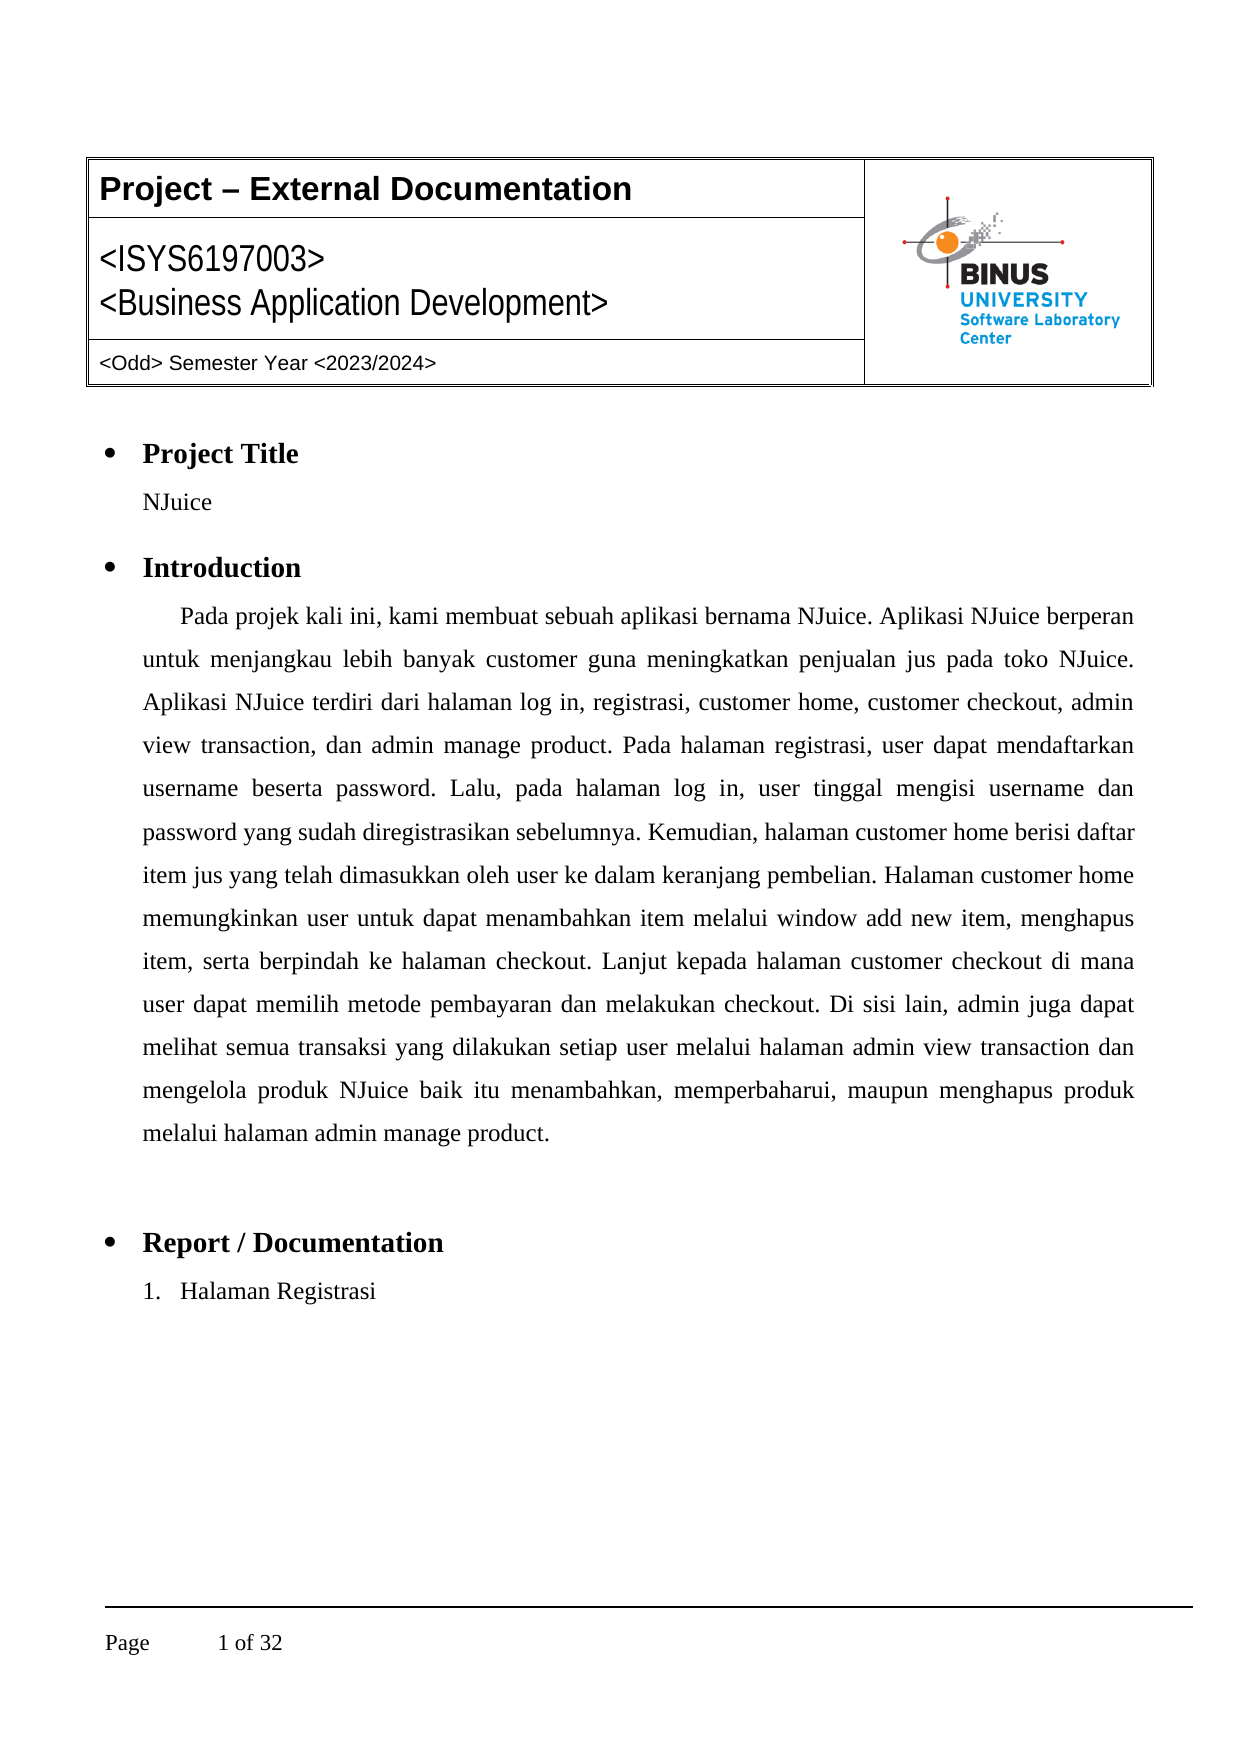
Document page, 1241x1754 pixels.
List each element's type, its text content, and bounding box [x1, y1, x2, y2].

list Project Title [105, 436, 1135, 470]
list Halaman Registrasi [142, 1276, 1135, 1305]
table_header Project – External Documentation [89, 160, 864, 217]
table_header [865, 160, 1151, 383]
text Pada projek kali ini, kami membuat sebuah aplikasi bernama NJuice. Aplikasi NJuice berperan untuk menjangkau lebih banyak customer guna meningkatkan penjualan jus pada toko NJuice. Aplikasi NJuice terdiri dari halaman log in, registrasi, customer home, customer checkout, admin view transaction, dan admin manage product. Pada halaman registrasi, user dapat mendaftarkan username beserta password. Lalu, pada halaman log in, user tinggal mengisi username dan password yang sudah diregistrasikan sebelumnya. Kemudian, halaman customer home berisi daftar item jus yang telah dimasukkan oleh user ke dalam keranjang pembelian. Halaman customer home memungkinkan user untuk dapat menambahkan item melalui window add new item, menghapus item, serta berpindah ke halaman checkout. Lanjut kepada halaman customer checkout di mana user dapat memilih metode pembayaran dan melakukan checkout. Di sisi lain, admin juga dapat melihat semua transaksi yang dilakukan setiap user melalui halaman admin view transaction dan mengelola produk NJuice baik itu menambahkan, memperbaharui, maupun menghapus produk melalui halaman admin manage product. [142, 601, 1135, 1147]
table_cell <Odd> Semester Year <2023/2024> [89, 340, 864, 383]
text NJuice [105, 487, 1135, 515]
table_cell <ISYS6197003> <Business Application Development> [89, 218, 864, 338]
list Report / Documentation [105, 1226, 1135, 1259]
list Introduction [105, 551, 1135, 584]
picture [896, 186, 1121, 353]
